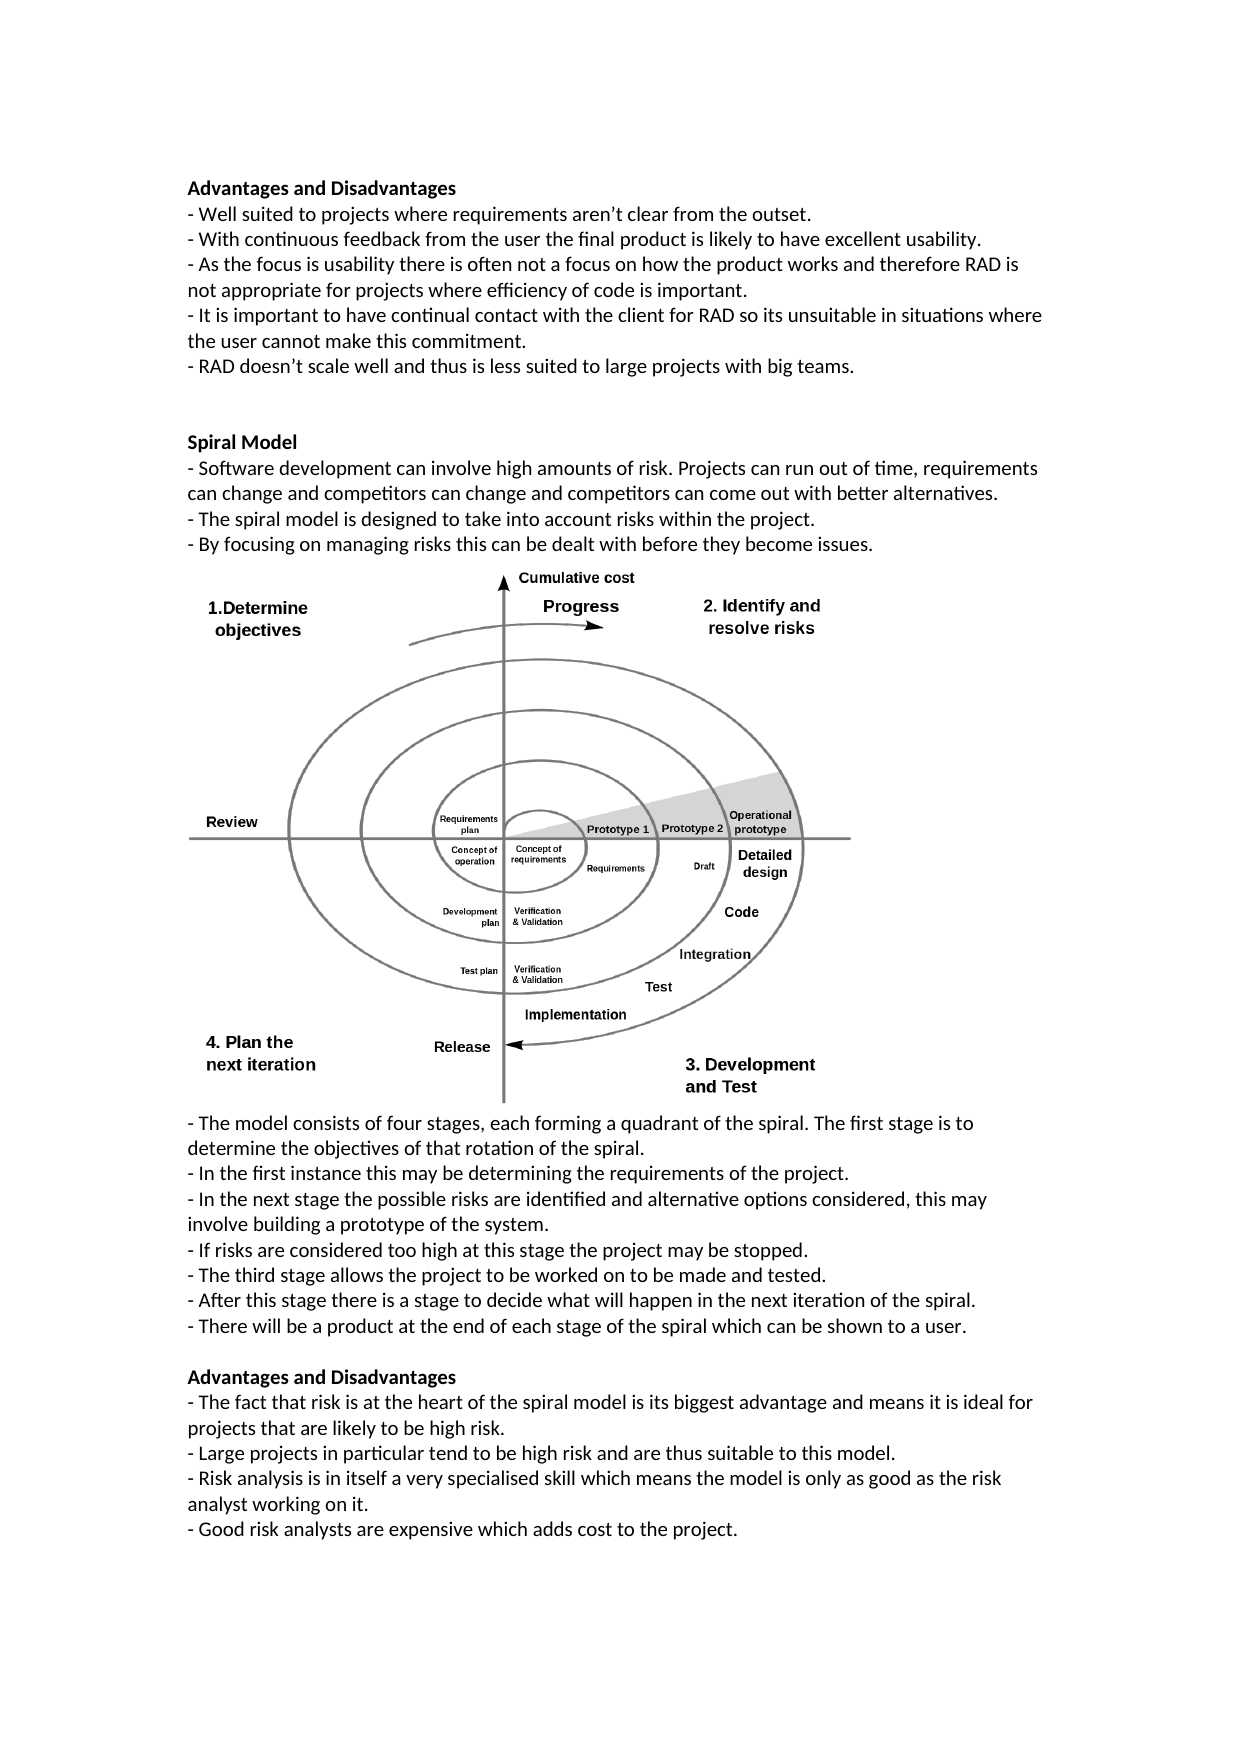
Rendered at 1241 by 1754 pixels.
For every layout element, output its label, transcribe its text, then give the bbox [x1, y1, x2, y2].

text Spiral Model [187, 429, 1053, 455]
text - The model consists of four stages, each forming a quadrant of the spiral. The first stage is to determine the objectives of that rotation of the spiral. [187, 1110, 1053, 1161]
text - The third stage allows the project to be worked on to be made and tested. [187, 1262, 1053, 1288]
text Advantages and Disadvantages [187, 1364, 1053, 1389]
picture [187, 556, 852, 1110]
text - The spiral model is designed to take into account risks within the project. [187, 506, 1053, 531]
text - Risk analysis is in itself a very specialised skill which means the model is only as good as the risk analyst working on it. [187, 1466, 1053, 1516]
text - In the first instance this may be determining the requirements of the project. [187, 1161, 1053, 1186]
text - In the next stage the possible risks are identified and alternative options considered, this may involve building a prototype of the system. [187, 1186, 1053, 1237]
text - Well suited to projects where requirements aren’t clear from the outset. [187, 201, 1053, 226]
text - The fact that risk is at the heart of the spiral model is its biggest advantage and means it is ideal for projects that are likely to be high risk. [187, 1389, 1053, 1440]
text - Large projects in particular tend to be high risk and are thus suitable to this model. [187, 1440, 1053, 1466]
text - As the focus is usability there is often not a focus on how the product works and therefore RAD is not appropriate for projects where efficiency of code is important. [187, 252, 1053, 302]
text - There will be a product at the end of each stage of the spiral which can be shown to a user. [187, 1313, 1053, 1338]
text - By focusing on managing risks this can be dealt with before they become issues. [187, 531, 1053, 557]
text - It is important to have continual contact with the client for RAD so its unsuitable in situations where the user cannot make this commitment. [187, 302, 1053, 353]
text - With continuous feedback from the user the final product is likely to have excellent usability. [187, 226, 1053, 252]
text - After this stage there is a stage to decide what will happen in the next iteration of the spiral. [187, 1288, 1053, 1313]
text - Good risk analysts are expensive which adds cost to the project. [187, 1516, 1053, 1542]
text Advantages and Disadvantages [187, 175, 1053, 201]
text - Software development can involve high amounts of risk. Projects can run out of time, requirements can change and competitors can change and competitors can come out with better alternatives. [187, 455, 1053, 506]
text - RAD doesn’t scale well and thus is less suited to large projects with big teams. [187, 353, 1053, 379]
text - If risks are considered too high at this stage the project may be stopped. [187, 1237, 1053, 1262]
